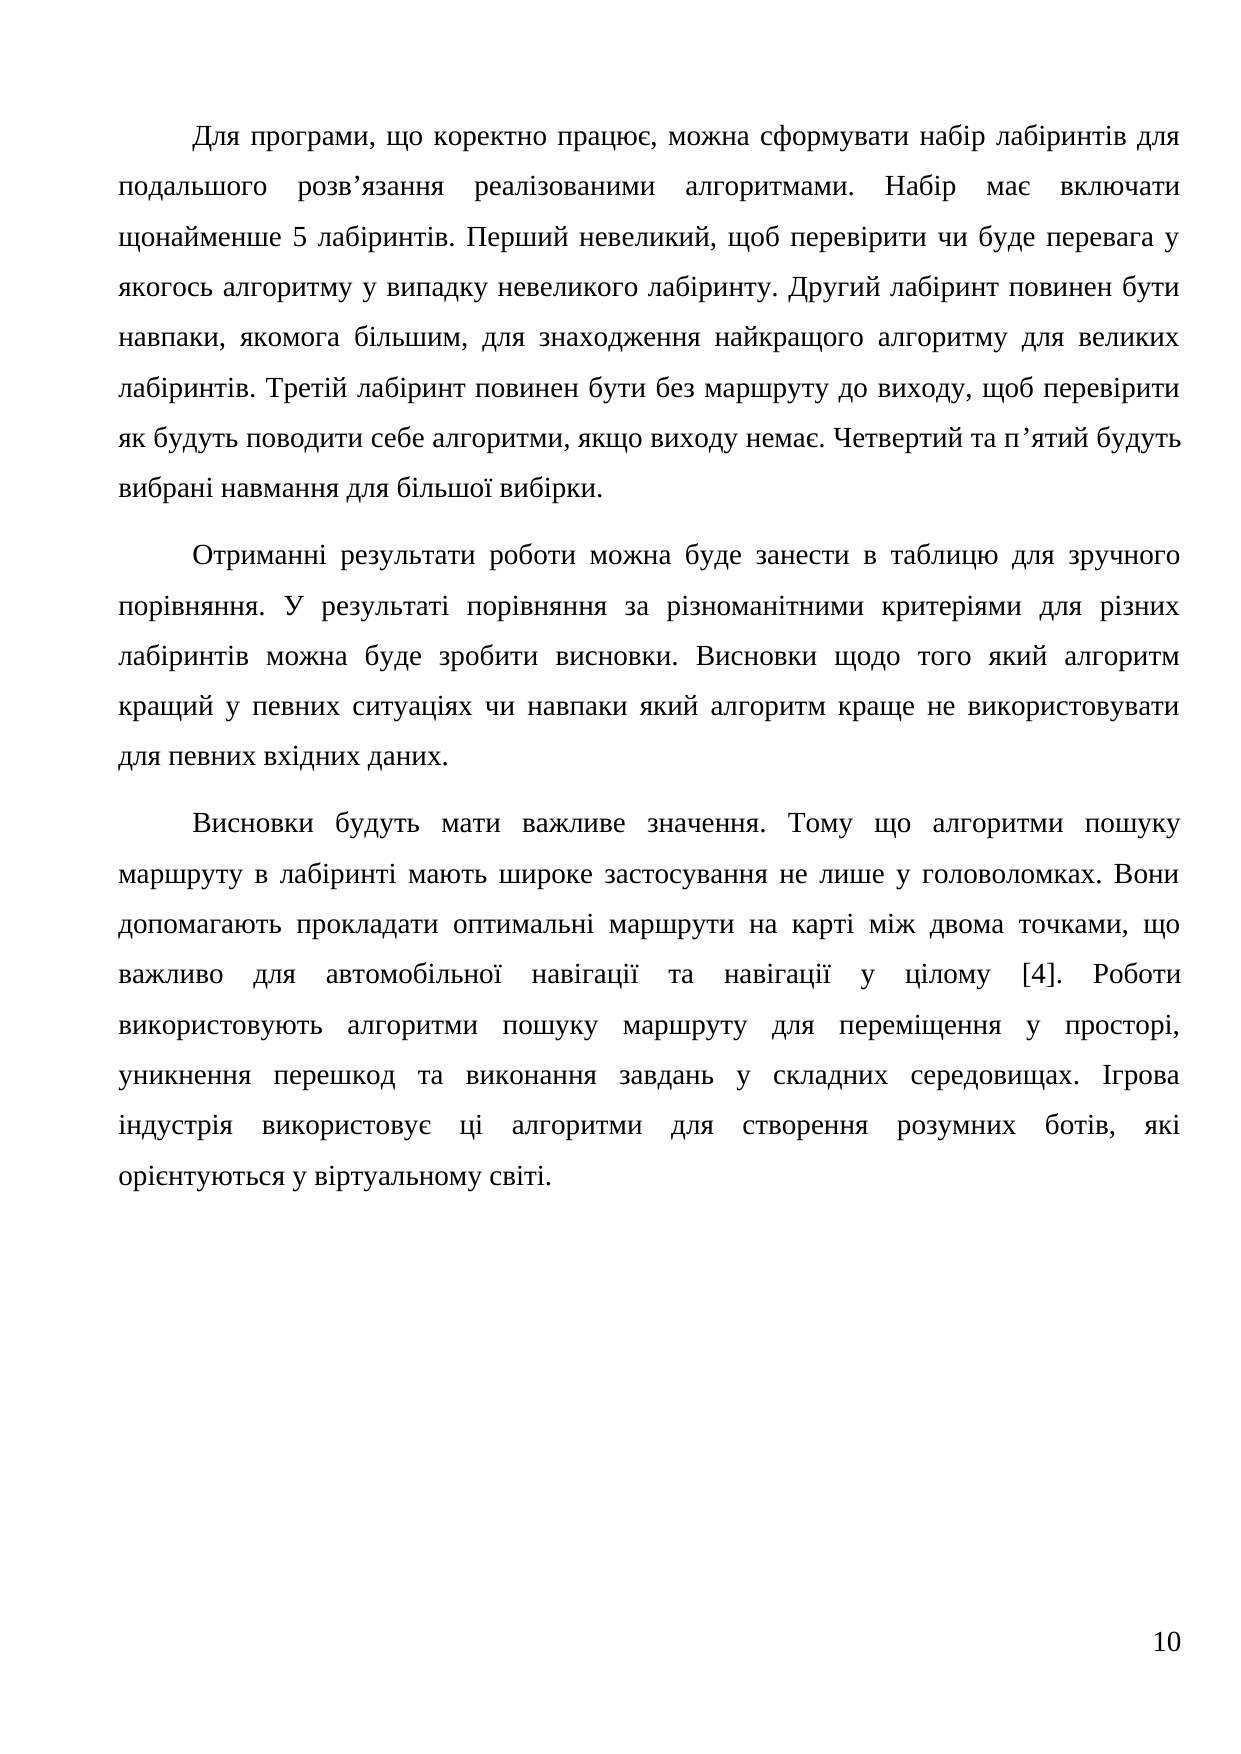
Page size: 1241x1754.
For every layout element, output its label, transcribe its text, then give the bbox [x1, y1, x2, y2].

text Отриманні результати роботи можна буде занести в таблицю для зручного порівняння. У результаті порівняння за різноманітними критеріями для різних лабіринтів можна буде зробити висновки. Висновки щодо того який алгоритм кращий у певних ситуаціях чи навпаки який алгоритм краще не використовувати для певних вхідних даних. [118, 537, 1181, 772]
text Для програми, що коректно працює, можна сформувати набір лабіринтів для подальшого розв’язання реалізованими алгоритмами. Набір має включати щонайменше 5 лабіринтів. Перший невеликий, щоб перевірити чи буде перевага у якогось алгоритму у випадку невеликого лабіринту. Другий лабіринт повинен бути навпаки, якомога більшим, для знаходження найкращого алгоритму для великих лабіринтів. Третій лабіринт повинен бути без маршруту до виходу, щоб перевірити як будуть поводити себе алгоритми, якщо виходу немає. Четвертий та п’ятий будуть вибрані навмання для більшої вибірки. [118, 118, 1181, 504]
text Висновки будуть мати важливе значення. Тому що алгоритми пошуку маршруту в лабіринті мають широке застосування не лише у головоломках. Вони допомагають прокладати оптимальні маршрути на карті між двома точками, що важливо для автомобільної навігації та навігації у цілому [4]. Роботи використовують алгоритми пошуку маршруту для переміщення у просторі, уникнення перешкод та виконання завдань у складних середовищах. Ігрова індустрія використовує ці алгоритми для створення розумних ботів, які орієнтуються у віртуальному світі. [118, 806, 1181, 1191]
